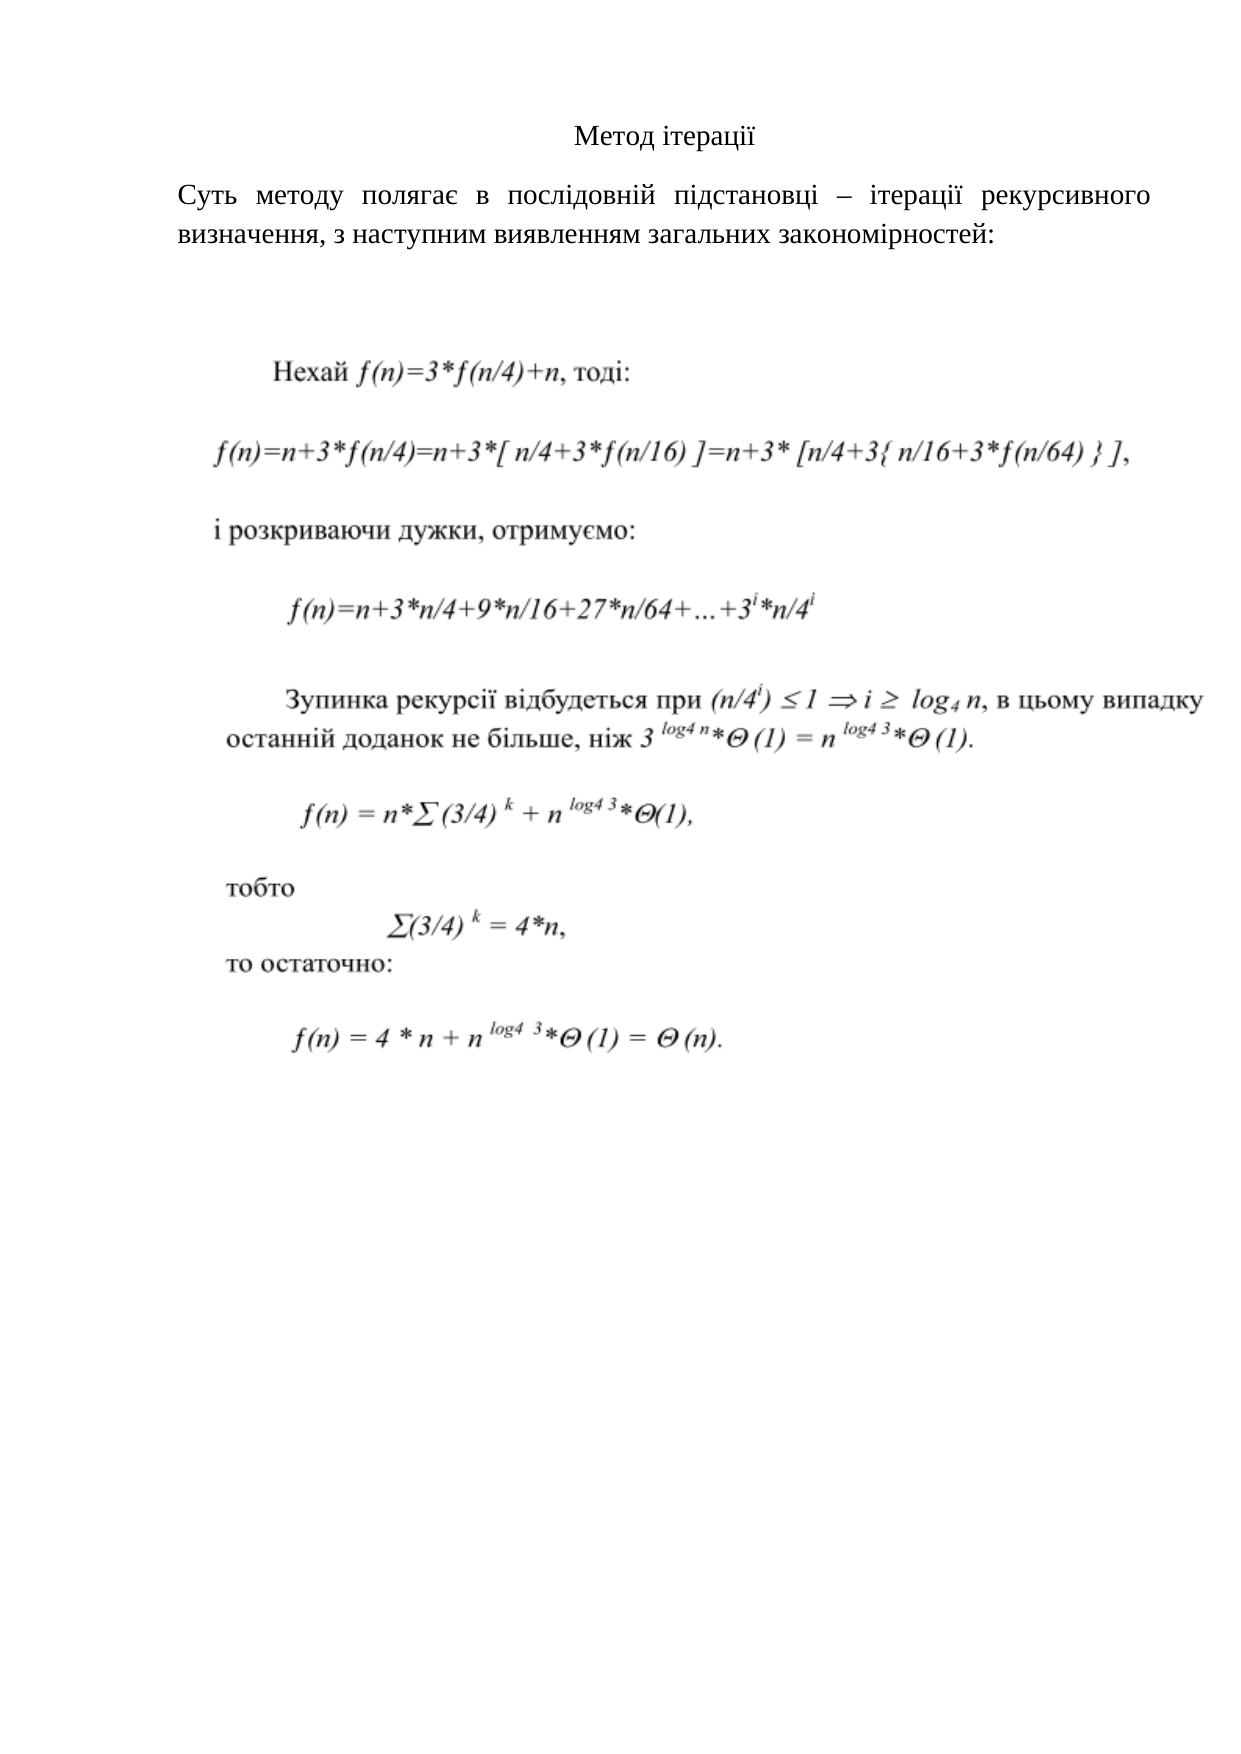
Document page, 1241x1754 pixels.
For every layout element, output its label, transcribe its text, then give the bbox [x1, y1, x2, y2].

text Суть методу полягає в послідовній підстановці – ітерації рекурсивного визначення, з наступним виявленням загальних закономірностей: [177, 177, 1152, 249]
picture [177, 675, 1241, 1112]
text Метод ітерації [177, 118, 1152, 152]
picture [177, 334, 1185, 651]
